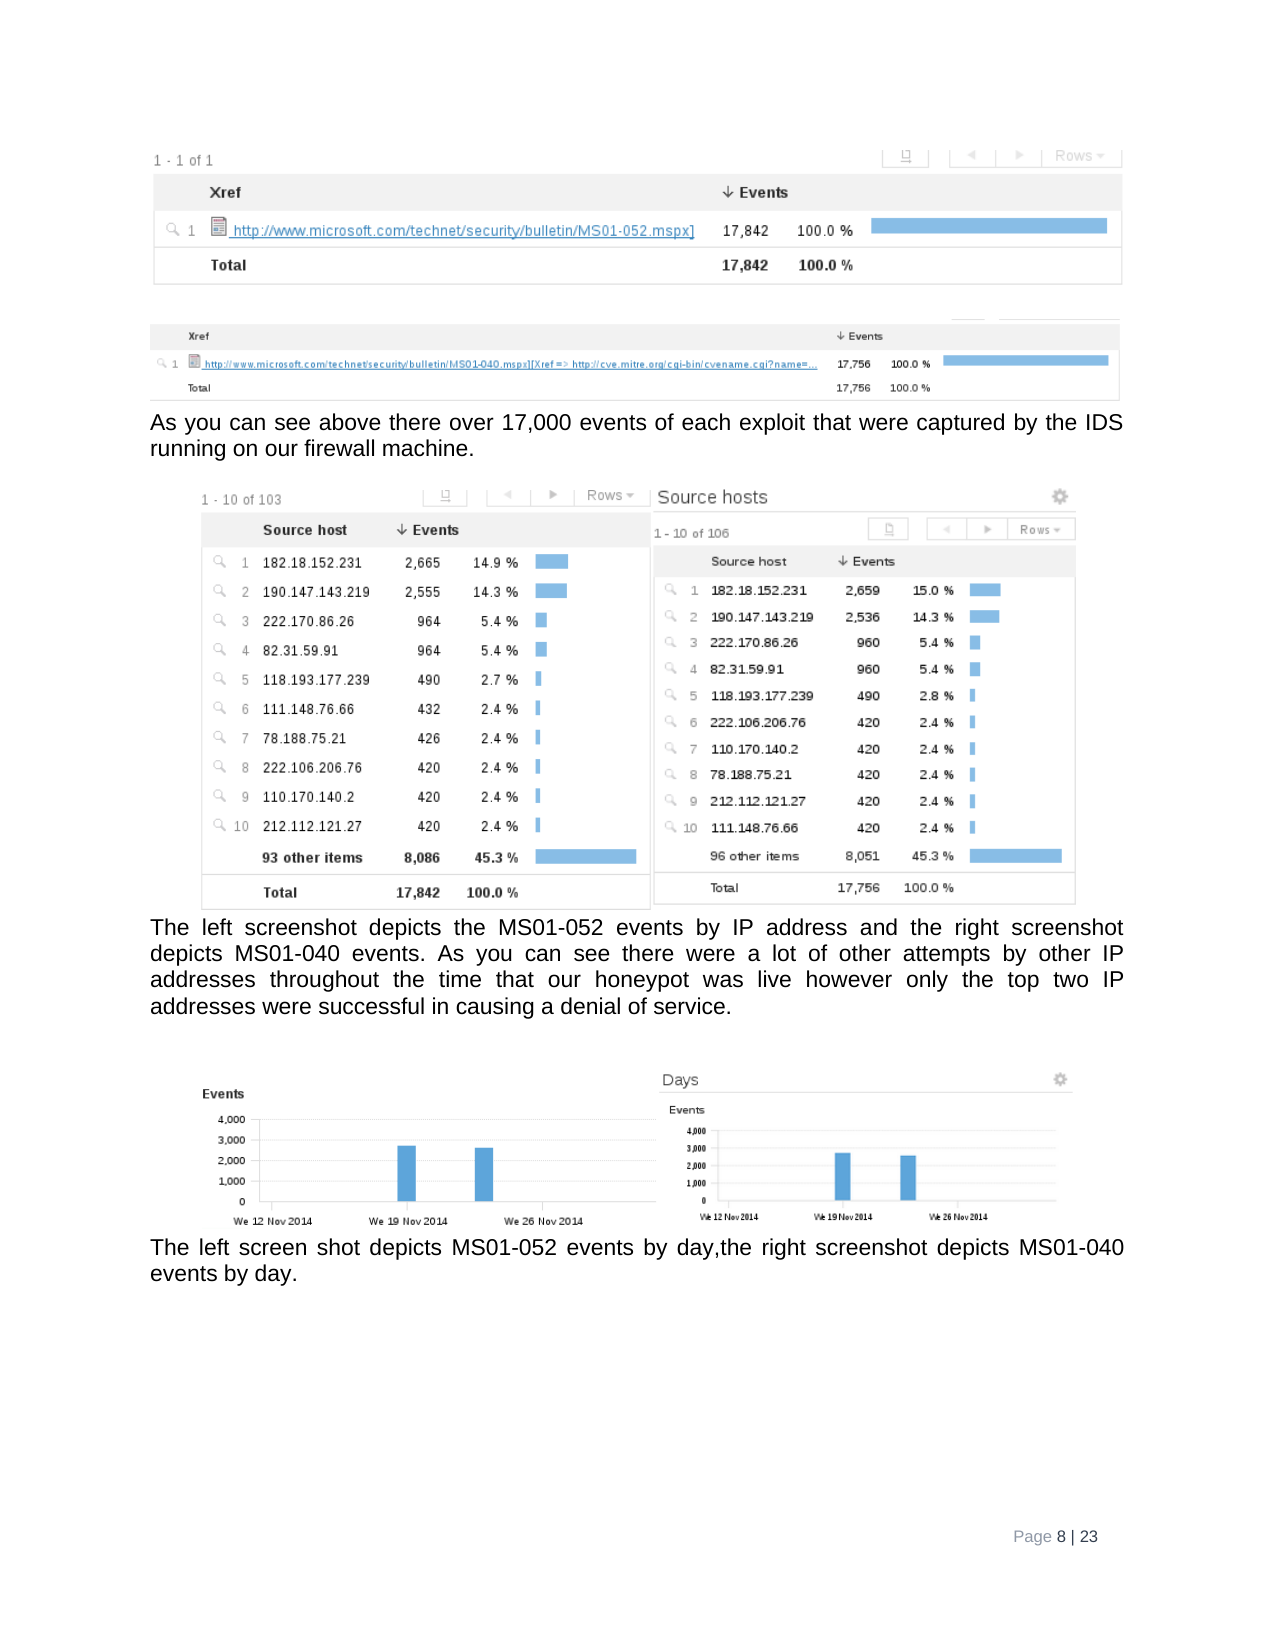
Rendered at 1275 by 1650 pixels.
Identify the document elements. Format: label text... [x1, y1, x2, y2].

picture [198, 1070, 1077, 1231]
text As you can see above there over 17,000 events of each exploit that were captured by the IDS running on our firewall machine. [150, 409, 1125, 461]
text The left screenshot depicts the MS01-052 events by IP address and the right screenshot depicts MS01-040 events. As you can see there were a lot of other attempts by other IP addresses throughout the time that our honeypot was live however only the top two IP addresses were successful in causing a denial of service. [150, 913, 1125, 1019]
picture [150, 319, 1125, 405]
picture [199, 482, 1076, 910]
text The left screen shot depicts MS01-052 events by day,the right screenshot depicts MS01-040 events by day. [150, 1234, 1125, 1287]
picture [150, 150, 1125, 286]
